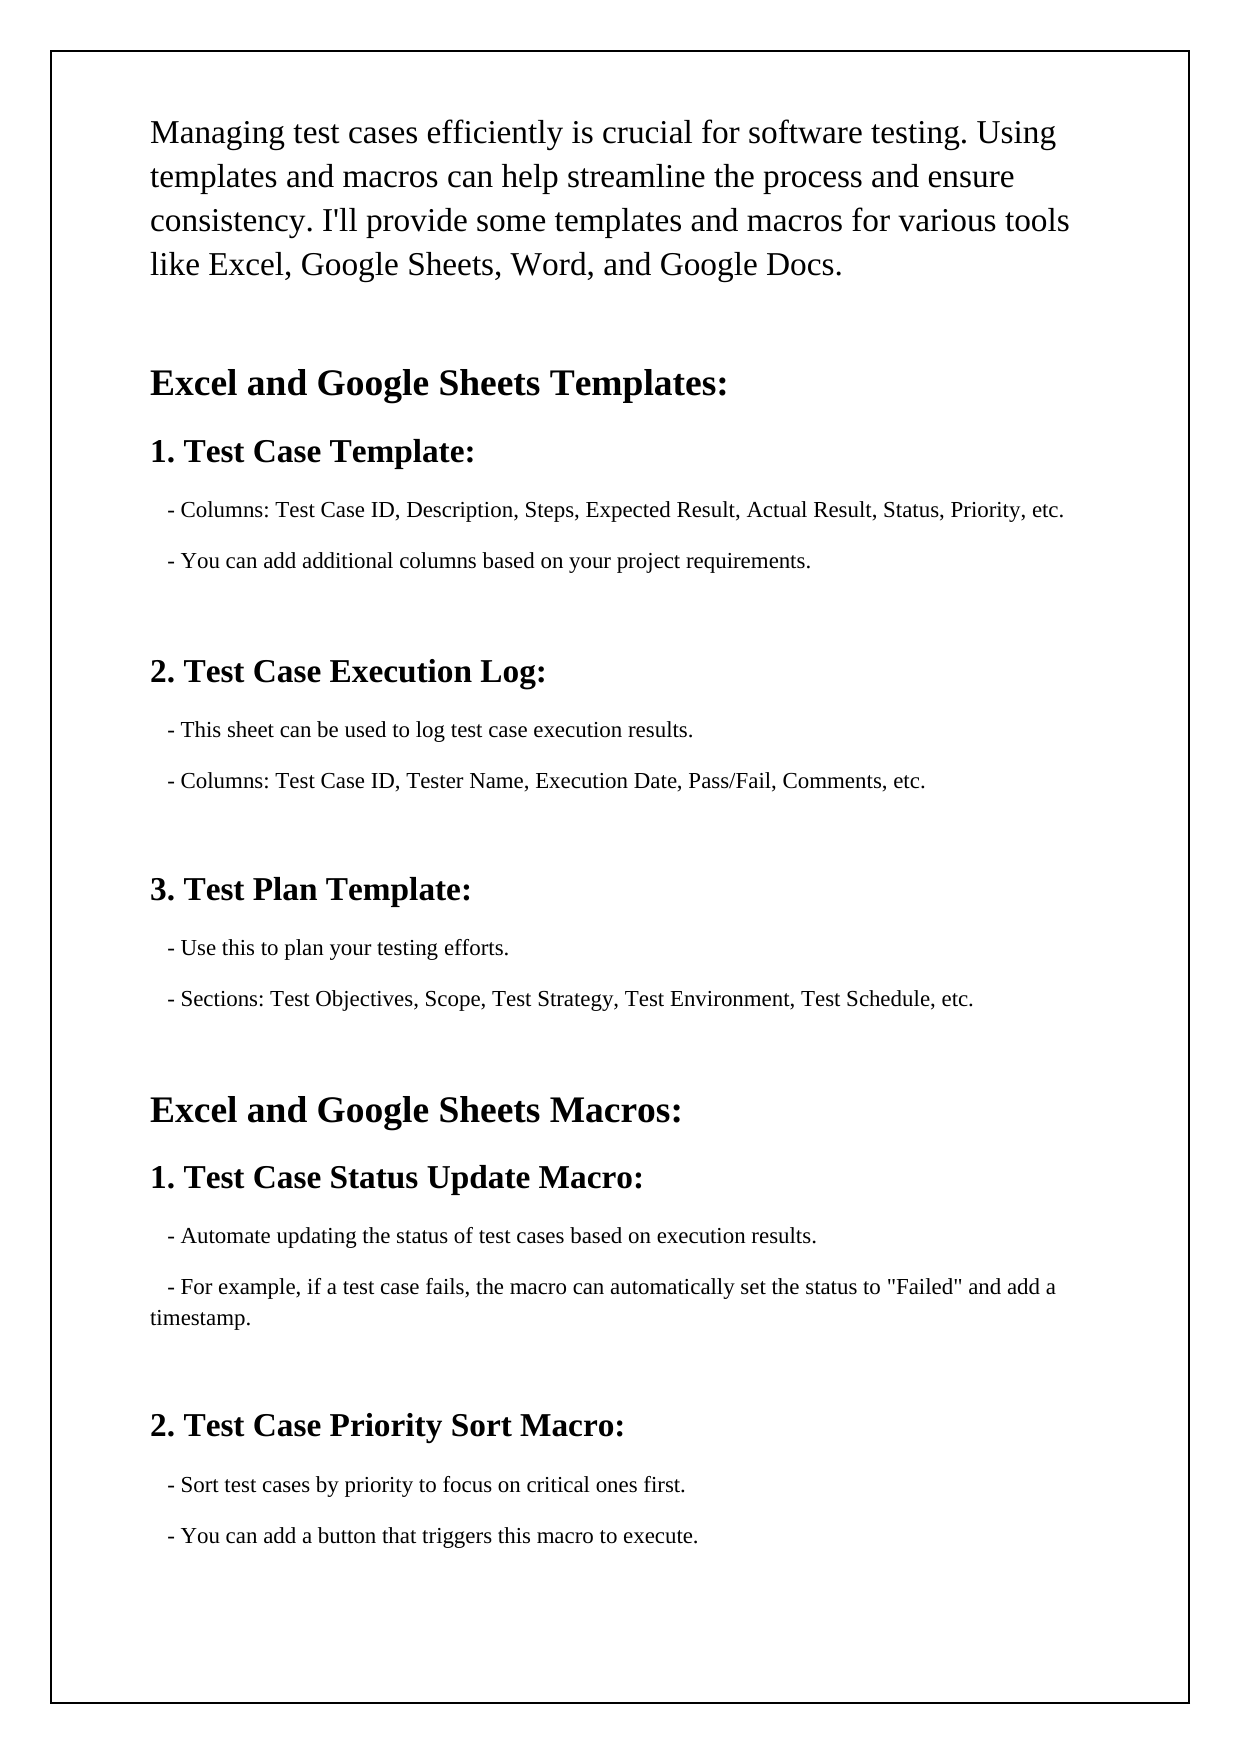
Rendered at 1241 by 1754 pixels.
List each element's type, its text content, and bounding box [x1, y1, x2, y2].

text - Columns: Test Case ID, Description, Steps, Expected Result, Actual Result, Status, Priority, etc. [150, 496, 1090, 522]
text - You can add additional columns based on your project requirements. [150, 547, 1090, 573]
text Managing test cases efficiently is crucial for software testing. Using templates and macros can help streamline the process and ensure consistency. I'll provide some templates and macros for various tools like Excel, Google Sheets, Word, and Google Docs. [150, 112, 1090, 283]
text Excel and Google Sheets Templates: [150, 361, 1090, 404]
text 1. Test Case Template: [150, 431, 1090, 469]
text - Sort test cases by priority to focus on critical ones first. [150, 1471, 1090, 1497]
text - For example, if a test case fails, the macro can automatically set the status to "Failed" and add a timestamp. [150, 1273, 1090, 1330]
text 1. Test Case Status Update Macro: [150, 1157, 1090, 1196]
text - Sections: Test Objectives, Scope, Test Strategy, Test Environment, Test Schedule, etc. [150, 985, 1090, 1011]
text - You can add a button that triggers this macro to execute. [150, 1522, 1090, 1548]
text - Automate updating the status of test cases based on execution results. [150, 1222, 1090, 1249]
text Excel and Google Sheets Macros: [150, 1087, 1090, 1130]
text 2. Test Case Execution Log: [150, 651, 1090, 689]
text 3. Test Plan Template: [150, 869, 1090, 907]
text - Columns: Test Case ID, Tester Name, Execution Date, Pass/Fail, Comments, etc. [150, 767, 1090, 793]
text - This sheet can be used to log test case execution results. [150, 716, 1090, 742]
text 2. Test Case Priority Sort Macro: [150, 1406, 1090, 1444]
text - Use this to plan your testing efforts. [150, 934, 1090, 960]
